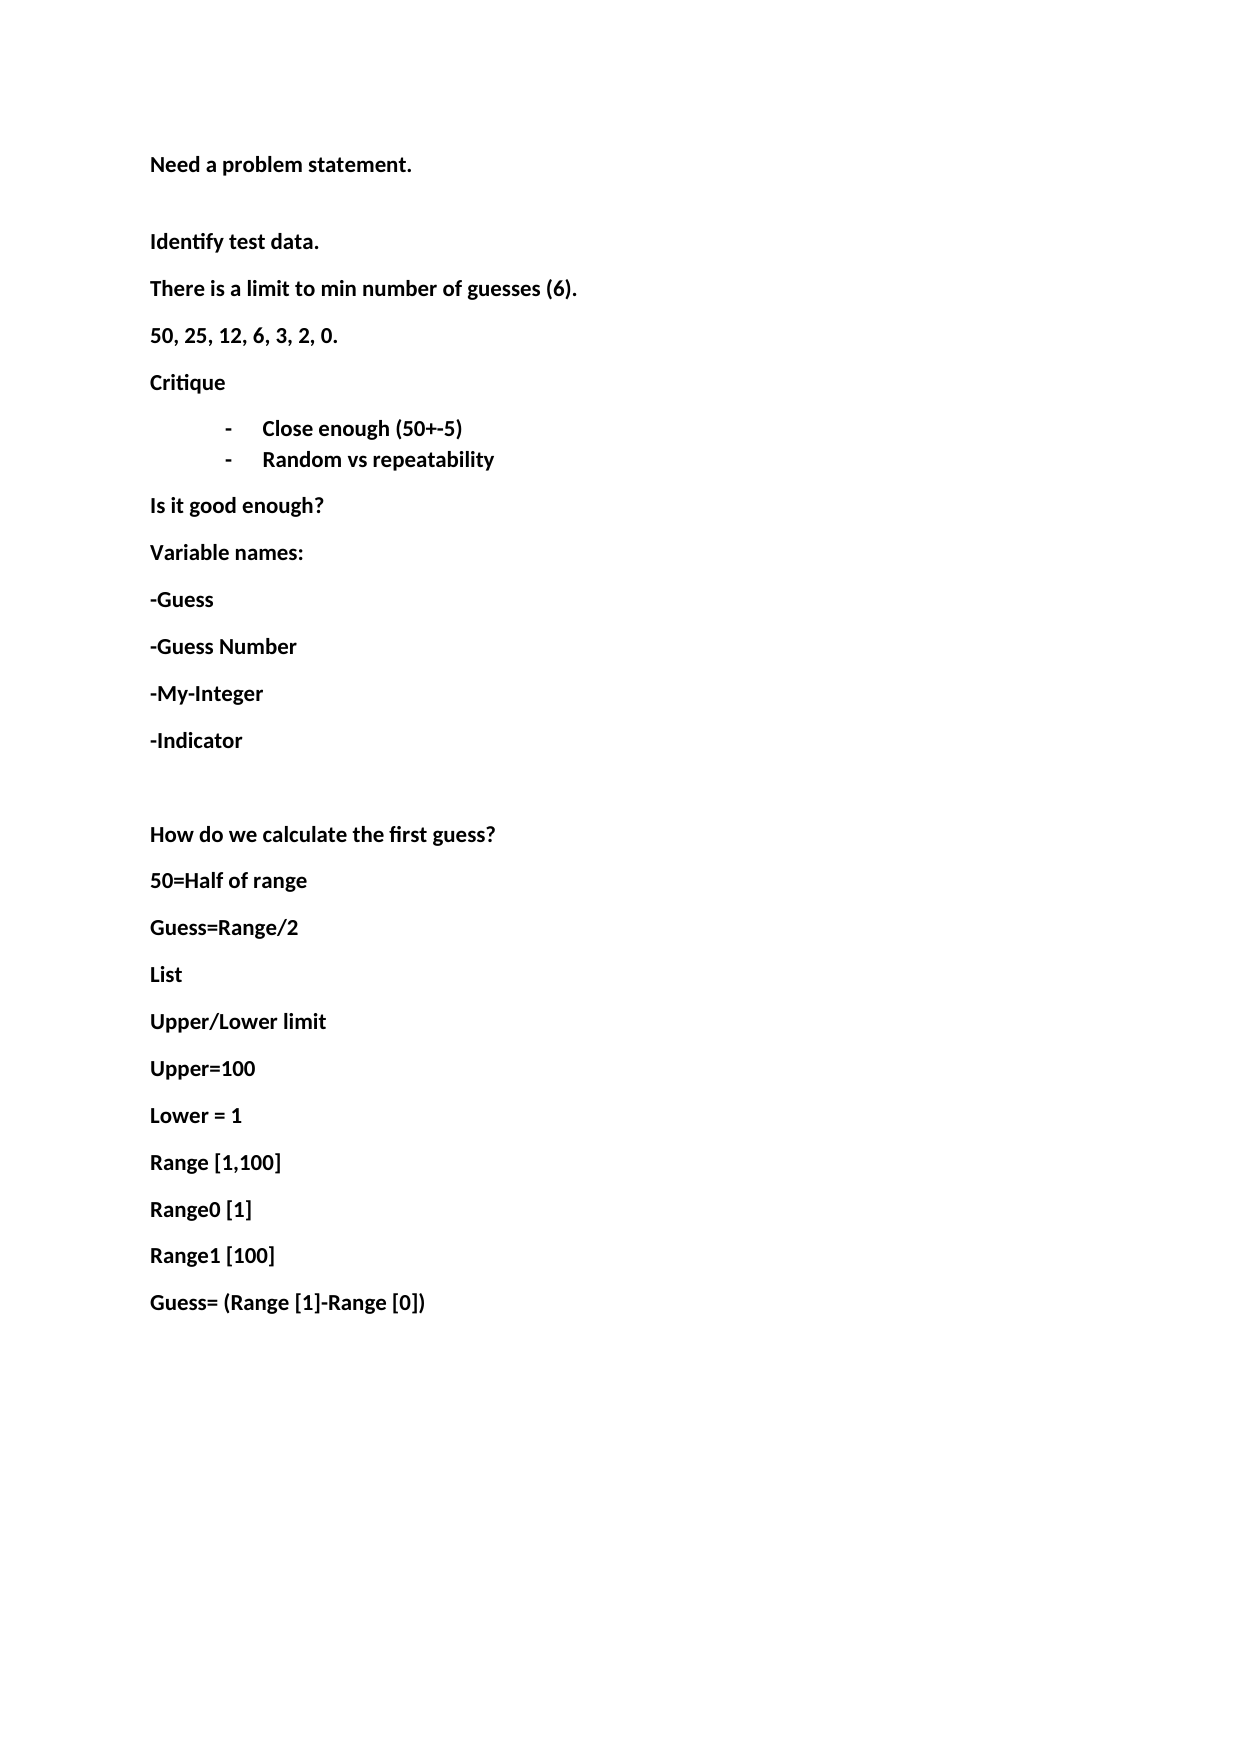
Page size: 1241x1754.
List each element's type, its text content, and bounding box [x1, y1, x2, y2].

text Identify test data. [150, 227, 1090, 255]
text Upper=100 [150, 1054, 1090, 1082]
text 50=Half of range [150, 867, 1090, 895]
text Range [1,100] [150, 1148, 1090, 1176]
text 50, 25, 12, 6, 3, 2, 0. [150, 321, 1090, 349]
text -Guess Number [150, 632, 1090, 660]
text Range0 [1] [150, 1195, 1090, 1223]
text Range1 [100] [150, 1242, 1090, 1270]
text Critique [150, 368, 1090, 396]
text List [150, 960, 1090, 988]
text Upper/Lower limit [150, 1007, 1090, 1035]
text -Indicator [150, 726, 1090, 754]
list Random vs repeatability [225, 445, 1090, 473]
list Close enough (50+-5) [225, 414, 1090, 443]
text Variable names: [150, 538, 1090, 567]
text Is it good enough? [150, 492, 1090, 520]
text Guess= (Range [1]-Range [0]) [150, 1288, 1090, 1317]
text -My-Integer [150, 679, 1090, 707]
text Lower = 1 [150, 1101, 1090, 1129]
text Need a problem statement. [150, 150, 1090, 208]
text There is a limit to min number of guesses (6). [150, 274, 1090, 302]
text -Guess [150, 585, 1090, 613]
text Guess=Range/2 [150, 913, 1090, 942]
text How do we calculate the first guess? [150, 820, 1090, 848]
